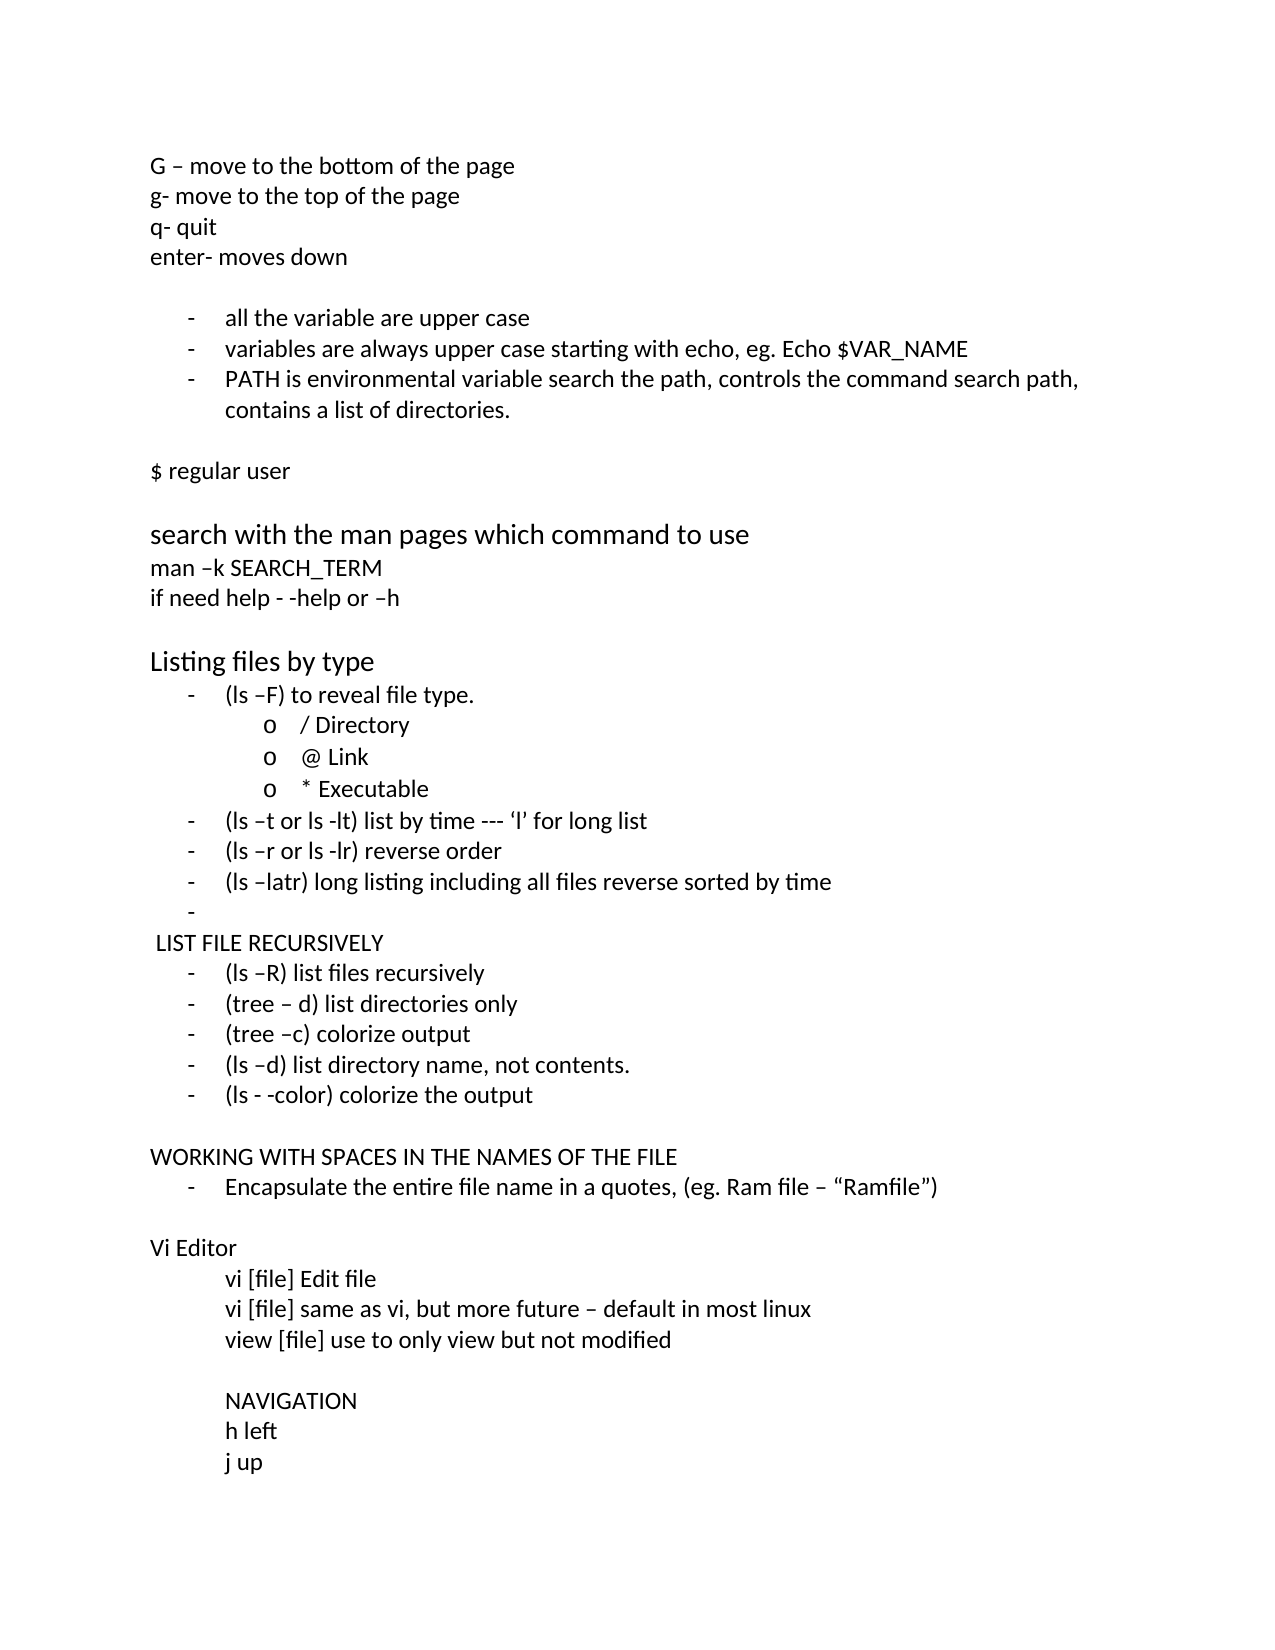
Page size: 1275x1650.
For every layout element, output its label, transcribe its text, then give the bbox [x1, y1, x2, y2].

list @ Link [262, 741, 1125, 773]
text NAVIGATION [150, 1385, 1125, 1415]
text q- quit [150, 211, 1125, 242]
text $ regular user [150, 455, 1125, 486]
text G – move to the bottom of the page [150, 150, 1125, 181]
list variables are always upper case starting with echo, eg. Echo $VAR_NAME [187, 333, 1125, 364]
list (ls –t or ls -lt) list by time --- ‘l’ for long list [187, 805, 1125, 835]
list (ls –R) list files recursively [187, 957, 1125, 988]
text enter- moves down [150, 242, 1125, 272]
list (ls –r or ls -lr) reverse order [187, 835, 1125, 866]
text WORKING WITH SPACES IN THE NAMES OF THE FILE [150, 1141, 1125, 1171]
text man –k SEARCH_TERM [150, 552, 1125, 582]
list * Executable [262, 773, 1125, 805]
list / Directory [262, 709, 1125, 741]
text view [file] use to only view but not modified [150, 1324, 1125, 1354]
list (tree – d) list directories only [187, 988, 1125, 1018]
text search with the man pages which command to use [150, 516, 1125, 552]
list PATH is environmental variable search the path, controls the command search path, contains a list of directories. [187, 364, 1125, 425]
text if need help - -help or –h [150, 582, 1125, 613]
list (ls - -color) colorize the output [187, 1079, 1125, 1110]
text Listing files by type [150, 643, 1125, 679]
list Encapsulate the entire file name in a quotes, (eg. Ram file – “Ramfile”) [187, 1171, 1125, 1202]
text vi [file] same as vi, but more future – default in most linux [150, 1293, 1125, 1324]
text h left [150, 1415, 1125, 1446]
text LIST FILE RECURSIVELY [150, 927, 1125, 957]
text g- move to the top of the page [150, 181, 1125, 211]
list all the variable are upper case [187, 303, 1125, 333]
list (ls –d) list directory name, not contents. [187, 1049, 1125, 1079]
list (tree –c) colorize output [187, 1018, 1125, 1049]
text j up [150, 1446, 1125, 1476]
list (ls –F) to reveal file type. [187, 679, 1125, 709]
list vi [file] Edit file [225, 1263, 1125, 1293]
text Vi Editor [150, 1232, 1125, 1263]
list (ls –latr) long listing including all files reverse sorted by time [187, 866, 1125, 896]
